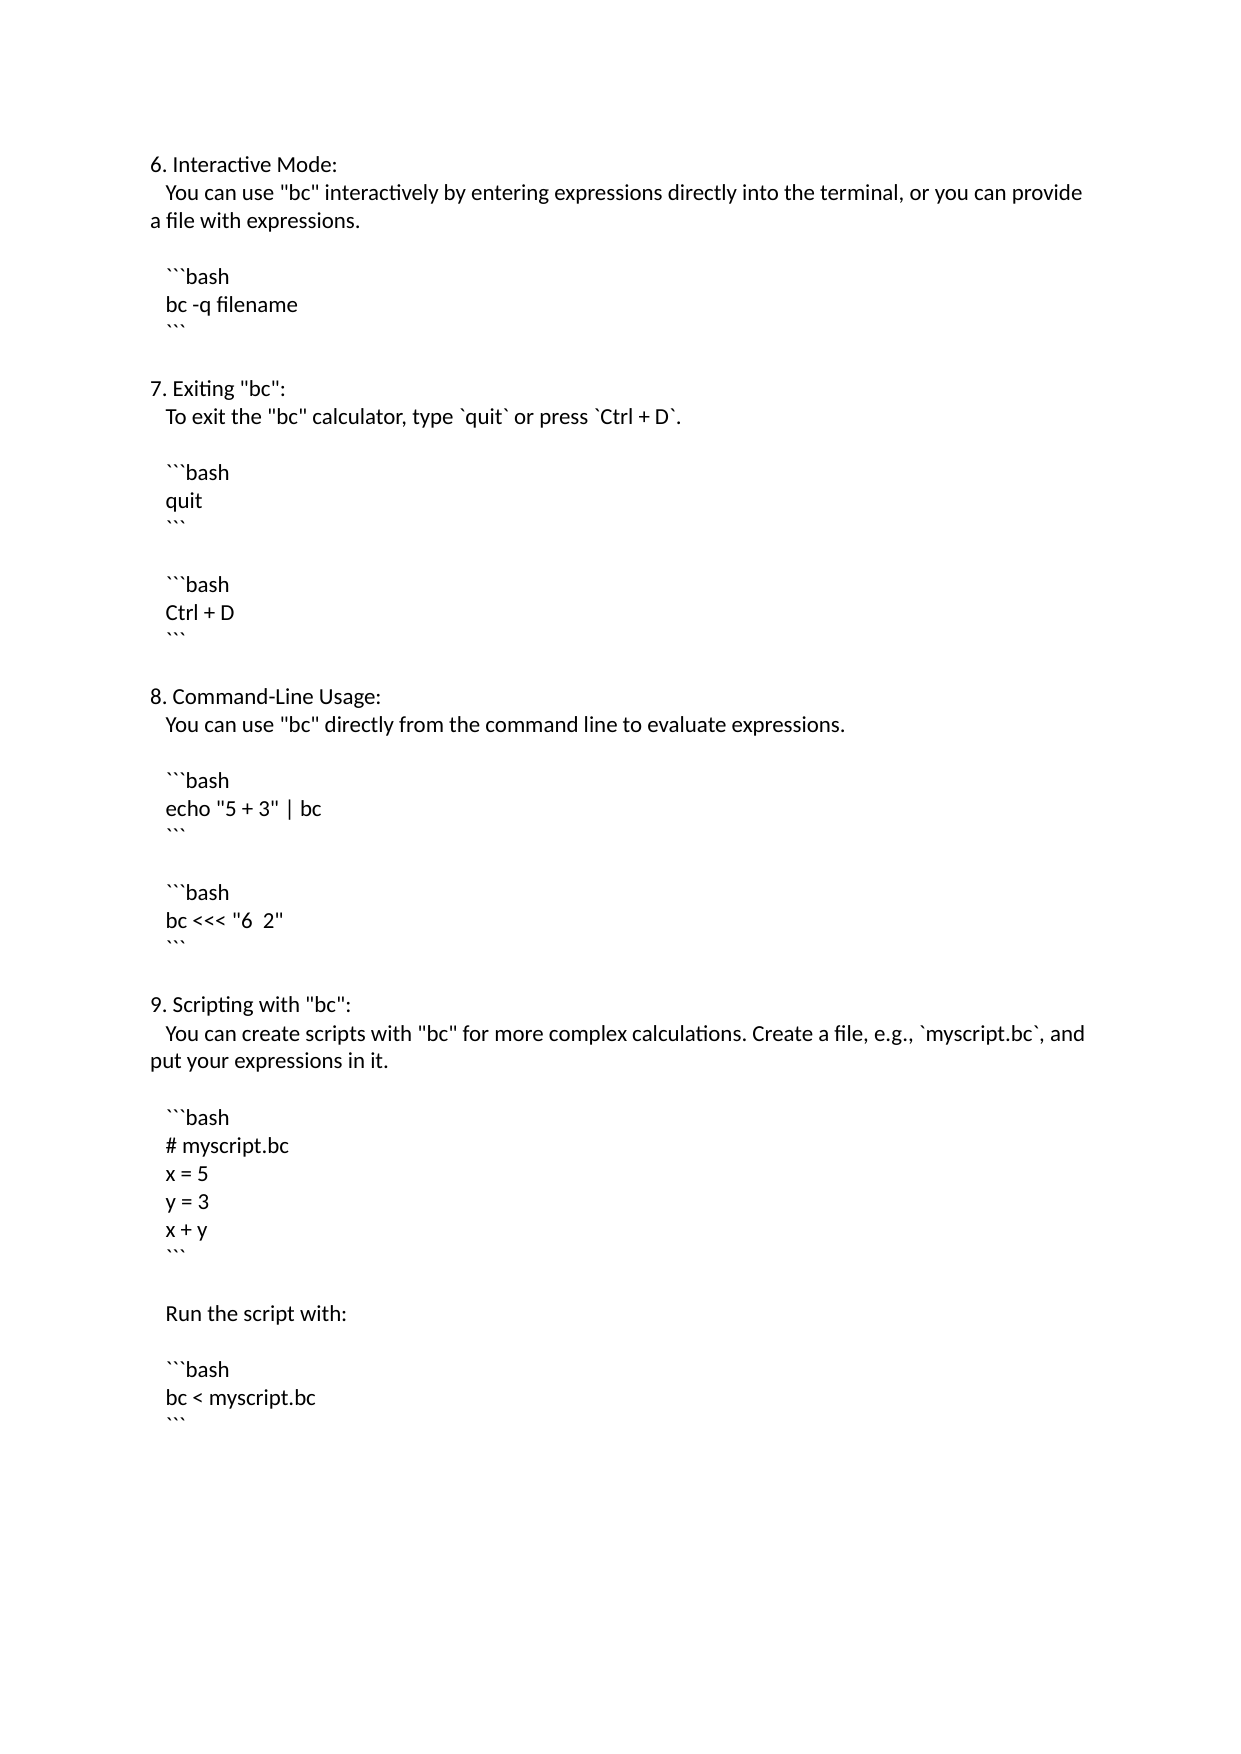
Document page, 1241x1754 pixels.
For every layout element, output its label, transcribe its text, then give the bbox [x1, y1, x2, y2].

text echo "5 + 3" | bc [150, 794, 1090, 822]
text x + y [150, 1215, 1090, 1243]
text # myscript.bc [150, 1131, 1090, 1159]
text You can use "bc" directly from the command line to evaluate expressions. [150, 710, 1090, 738]
text 8. Command-Line Usage: [150, 682, 1090, 710]
text 6. Interactive Mode: [150, 150, 1090, 178]
text 7. Exiting "bc": [150, 374, 1090, 402]
text ```bash [150, 262, 1090, 290]
text 9. Scripting with "bc": [150, 991, 1090, 1019]
text ```bash [150, 570, 1090, 598]
text ```bash [150, 766, 1090, 794]
text ``` [150, 934, 1090, 963]
text bc -q filename [150, 290, 1090, 318]
text ``` [150, 822, 1090, 851]
text ```bash [150, 458, 1090, 486]
text x = 5 [150, 1159, 1090, 1187]
text ``` [150, 1243, 1090, 1271]
text ```bash [150, 1103, 1090, 1131]
text bc < myscript.bc [150, 1383, 1090, 1411]
text bc <<< "6 2" [150, 907, 1090, 934]
text You can create scripts with "bc" for more complex calculations. Create a file, e.g., `myscript.bc`, and put your expressions in it. [150, 1019, 1090, 1075]
text quit [150, 486, 1090, 514]
text ``` [150, 626, 1090, 654]
text To exit the "bc" calculator, type `quit` or press `Ctrl + D`. [150, 402, 1090, 430]
text y = 3 [150, 1187, 1090, 1215]
text Run the script with: [150, 1299, 1090, 1327]
text ```bash [150, 1355, 1090, 1383]
text ``` [150, 318, 1090, 346]
text ``` [150, 514, 1090, 542]
text ``` [150, 1411, 1090, 1439]
text ```bash [150, 878, 1090, 907]
text You can use "bc" interactively by entering expressions directly into the terminal, or you can provide a file with expressions. [150, 178, 1090, 234]
text Ctrl + D [150, 598, 1090, 626]
